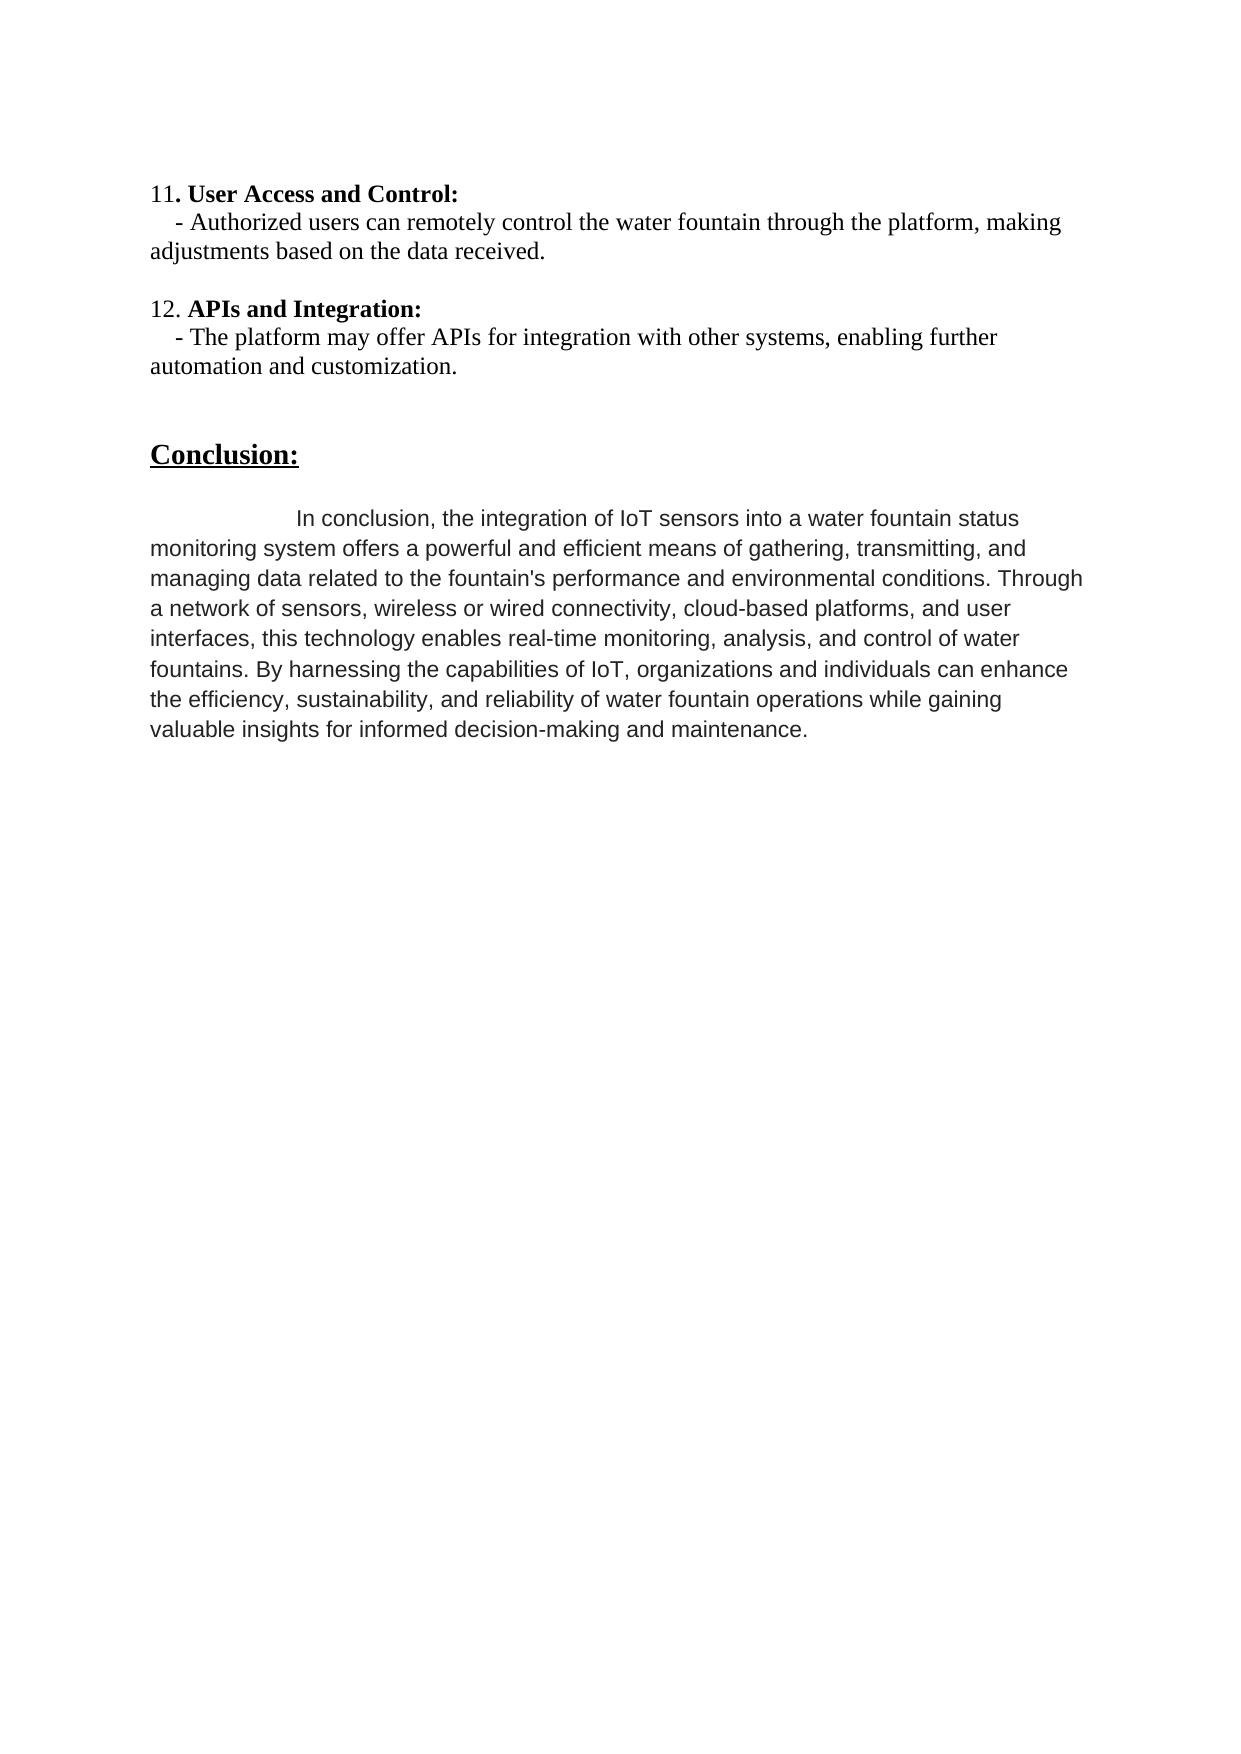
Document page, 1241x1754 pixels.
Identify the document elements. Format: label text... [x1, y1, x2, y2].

text - The platform may offer APIs for integration with other systems, enabling further automation and customization. [150, 322, 1090, 380]
text In conclusion, the integration of IoT sensors into a water fountain status monitoring system offers a powerful and efficient means of gathering, transmitting, and managing data related to the fountain's performance and environmental conditions. Through a network of sensors, wireless or wired connectivity, cloud-based platforms, and user interfaces, this technology enables real-time monitoring, analysis, and control of water fountains. By harnessing the capabilities of IoT, organizations and individuals can enhance the efficiency, sustainability, and reliability of water fountain operations while gaining valuable insights for informed decision-making and maintenance. [150, 504, 1090, 742]
text Conclusion: [150, 437, 1090, 471]
text 12. APIs and Integration: [150, 294, 1090, 322]
text 11. User Access and Control: [150, 179, 1090, 207]
text - Authorized users can remotely control the water fountain through the platform, making adjustments based on the data received. [150, 207, 1090, 265]
